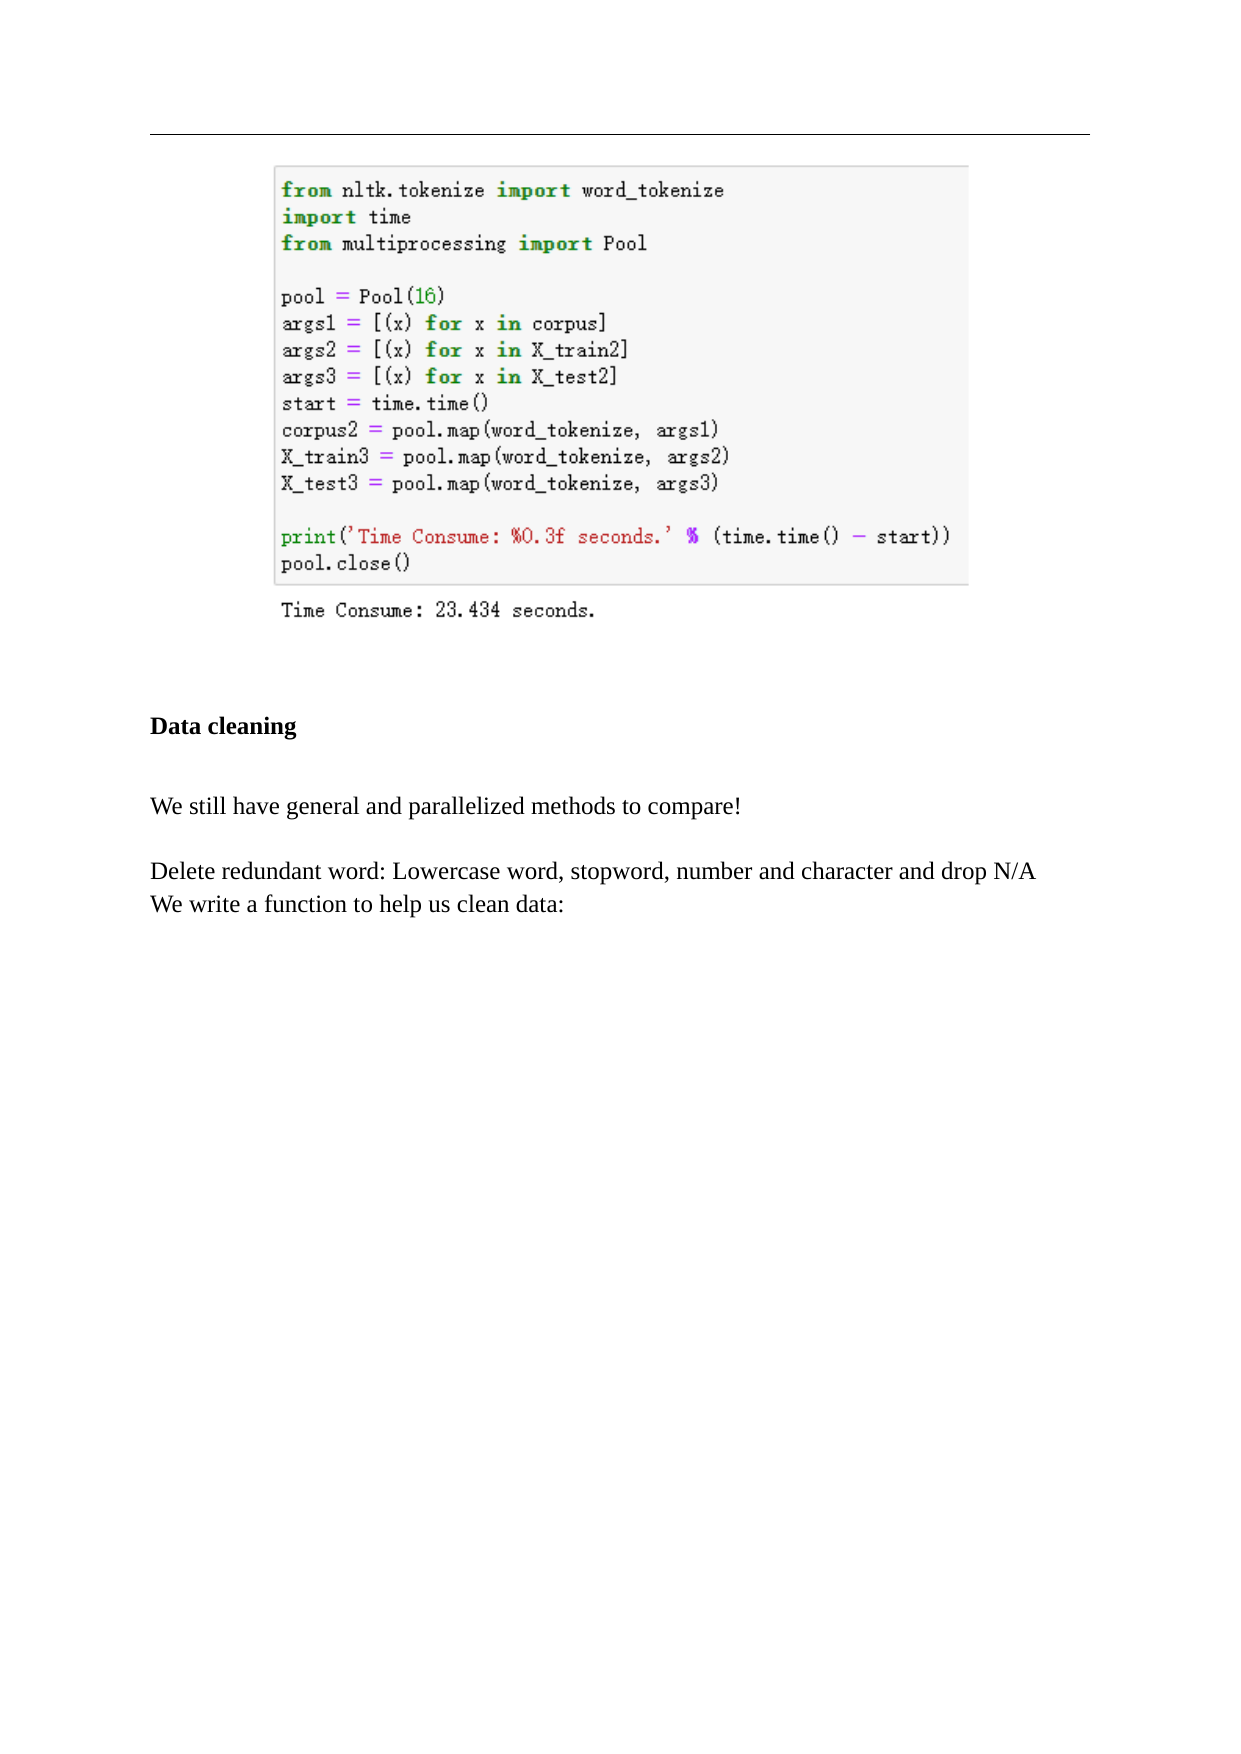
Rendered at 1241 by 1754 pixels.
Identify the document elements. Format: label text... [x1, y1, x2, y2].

text Delete redundant word: Lowercase word, stopword, number and character and drop N/A [150, 854, 1090, 887]
text We write a function to help us clean data: [150, 887, 1090, 919]
picture [271, 162, 969, 625]
text We still have general and parallelized methods to compare! [150, 789, 1090, 822]
subtitle Data cleaning [150, 709, 1090, 742]
